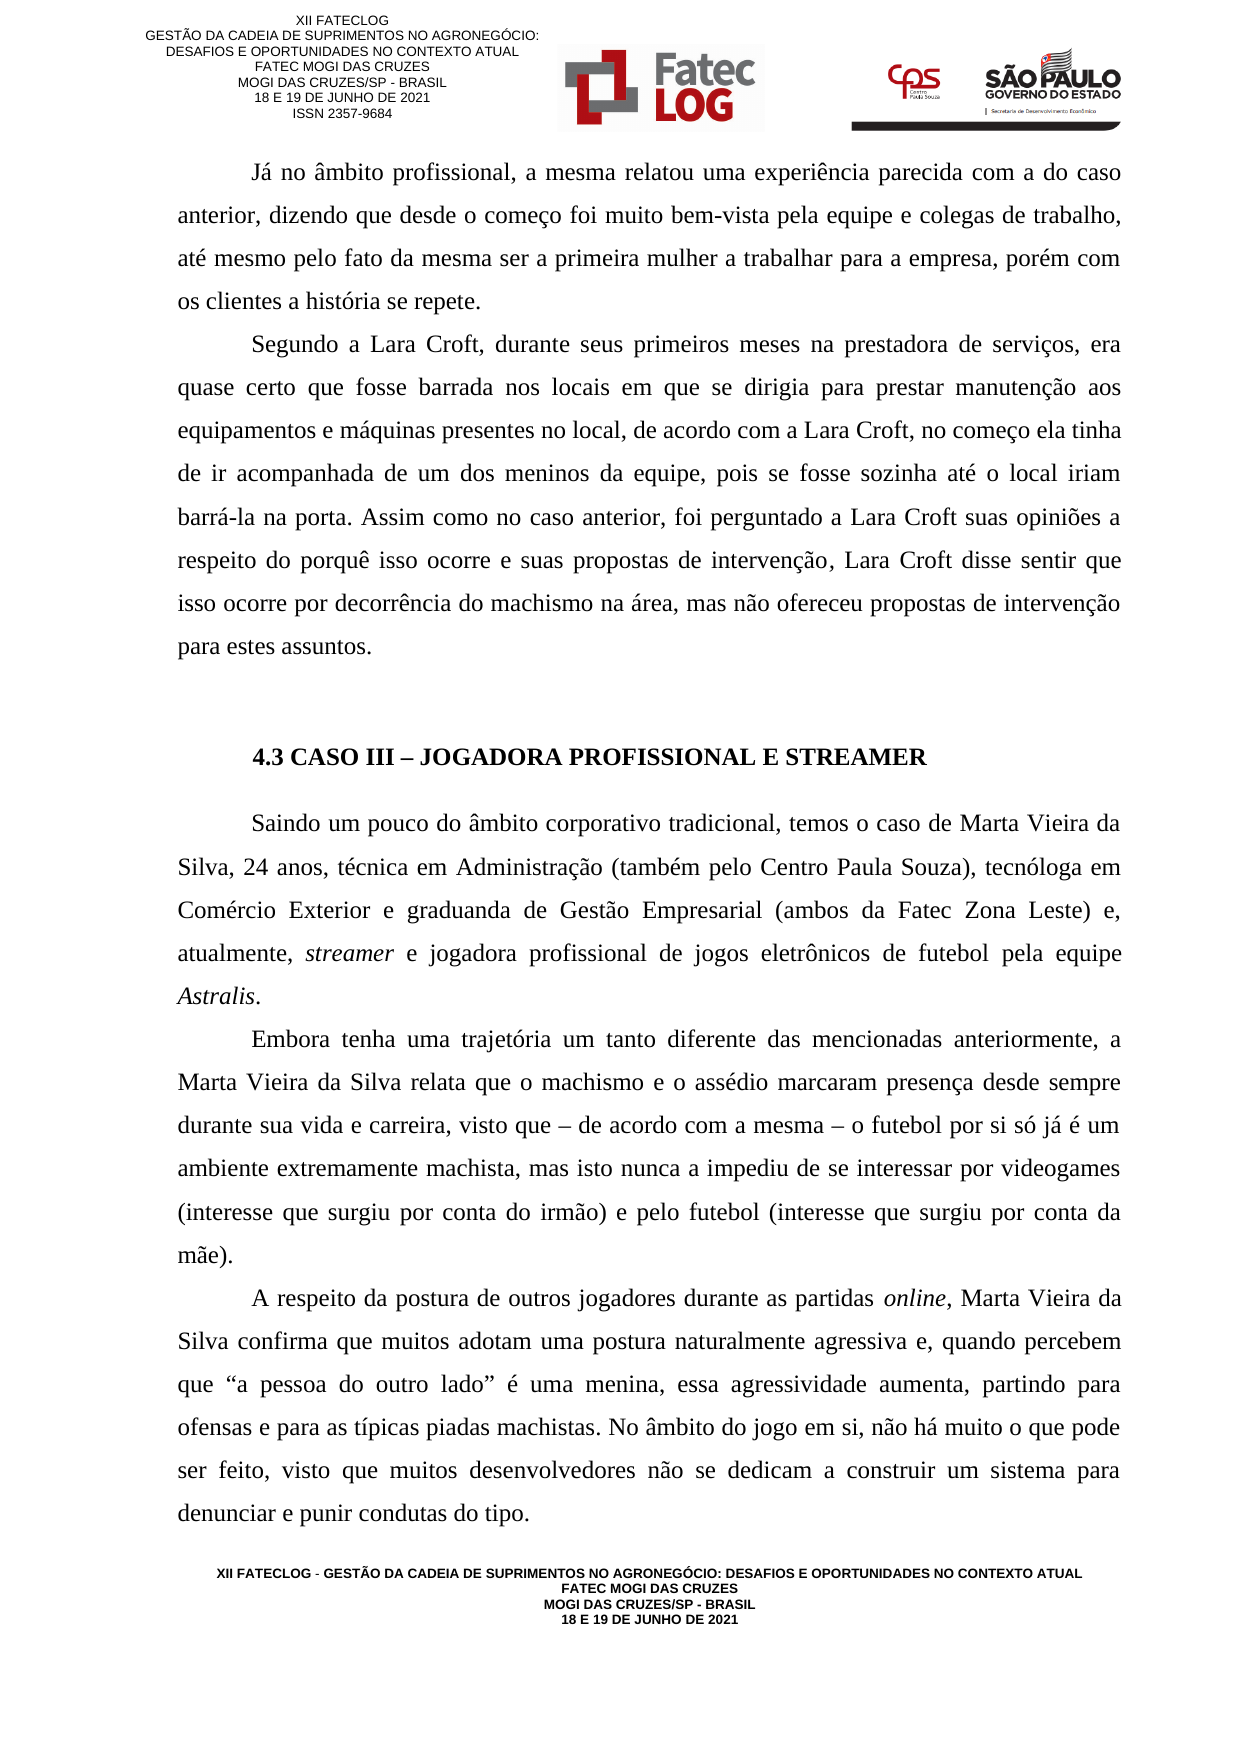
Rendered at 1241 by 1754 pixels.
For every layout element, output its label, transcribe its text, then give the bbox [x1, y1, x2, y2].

picture [557, 44, 766, 132]
text Embora tenha uma trajetória um tanto diferente das mencionadas anteriormente, a Marta Vieira da Silva relata que o machismo e o assédio marcaram presença desde sempre durante sua vida e carreira, visto que – de acordo com a mesma – o futebol por si só já é um ambiente extremamente machista, mas isto nunca a impediu de se interessar por videogames (interesse que surgiu por conta do irmão) e pelo futebol (interesse que surgiu por conta da mãe). [177, 1024, 1122, 1268]
text Saindo um pouco do âmbito corporativo tradicional, temos o caso de Marta Vieira da Silva, 24 anos, técnica em Administração (também pelo Centro Paula Souza), tecnóloga em Comércio Exterior e graduanda de Gestão Empresarial (ambos da Fatec Zona Leste) e, atualmente, streamer e jogadora profissional de jogos eletrônicos de futebol pela equipe Astralis. [177, 808, 1122, 1010]
subtitle CASO III – JOGADORA PROFISSIONAL E STREAMER [252, 742, 1122, 771]
text Já no âmbito profissional, a mesma relatou uma experiência parecida com a do caso anterior, dizendo que desde o começo foi muito bem-vista pela equipe e colegas de trabalho, até mesmo pelo fato da mesma ser a primeira mulher a trabalhar para a empresa, porém com os clientes a história se repete. [177, 157, 1122, 315]
picture [851, 44, 1123, 131]
text Segundo a Lara Croft, durante seus primeiros meses na prestadora de serviços, era quase certo que fosse barrada nos locais em que se dirigia para prestar manutenção aos equipamentos e máquinas presentes no local, de acordo com a Lara Croft, no começo ela tinha de ir acompanhada de um dos meninos da equipe, pois se fosse sozinha até o local iriam barrá-la na porta. Assim como no caso anterior, foi perguntado a Lara Croft suas opiniões a respeito do porquê isso ocorre e suas propostas de intervenção, Lara Croft disse sentir que isso ocorre por decorrência do machismo na área, mas não ofereceu propostas de intervenção para estes assuntos. [177, 329, 1122, 660]
text A respeito da postura de outros jogadores durante as partidas online, Marta Vieira da Silva confirma que muitos adotam uma postura naturalmente agressiva e, quando percebem que “a pessoa do outro lado” é uma menina, essa agressividade aumenta, partindo para ofensas e para as típicas piadas machistas. No âmbito do jogo em si, não há muito o que pode ser feito, visto que muitos desenvolvedores não se dedicam a construir um sistema para denunciar e punir condutas do tipo. [177, 1283, 1122, 1527]
